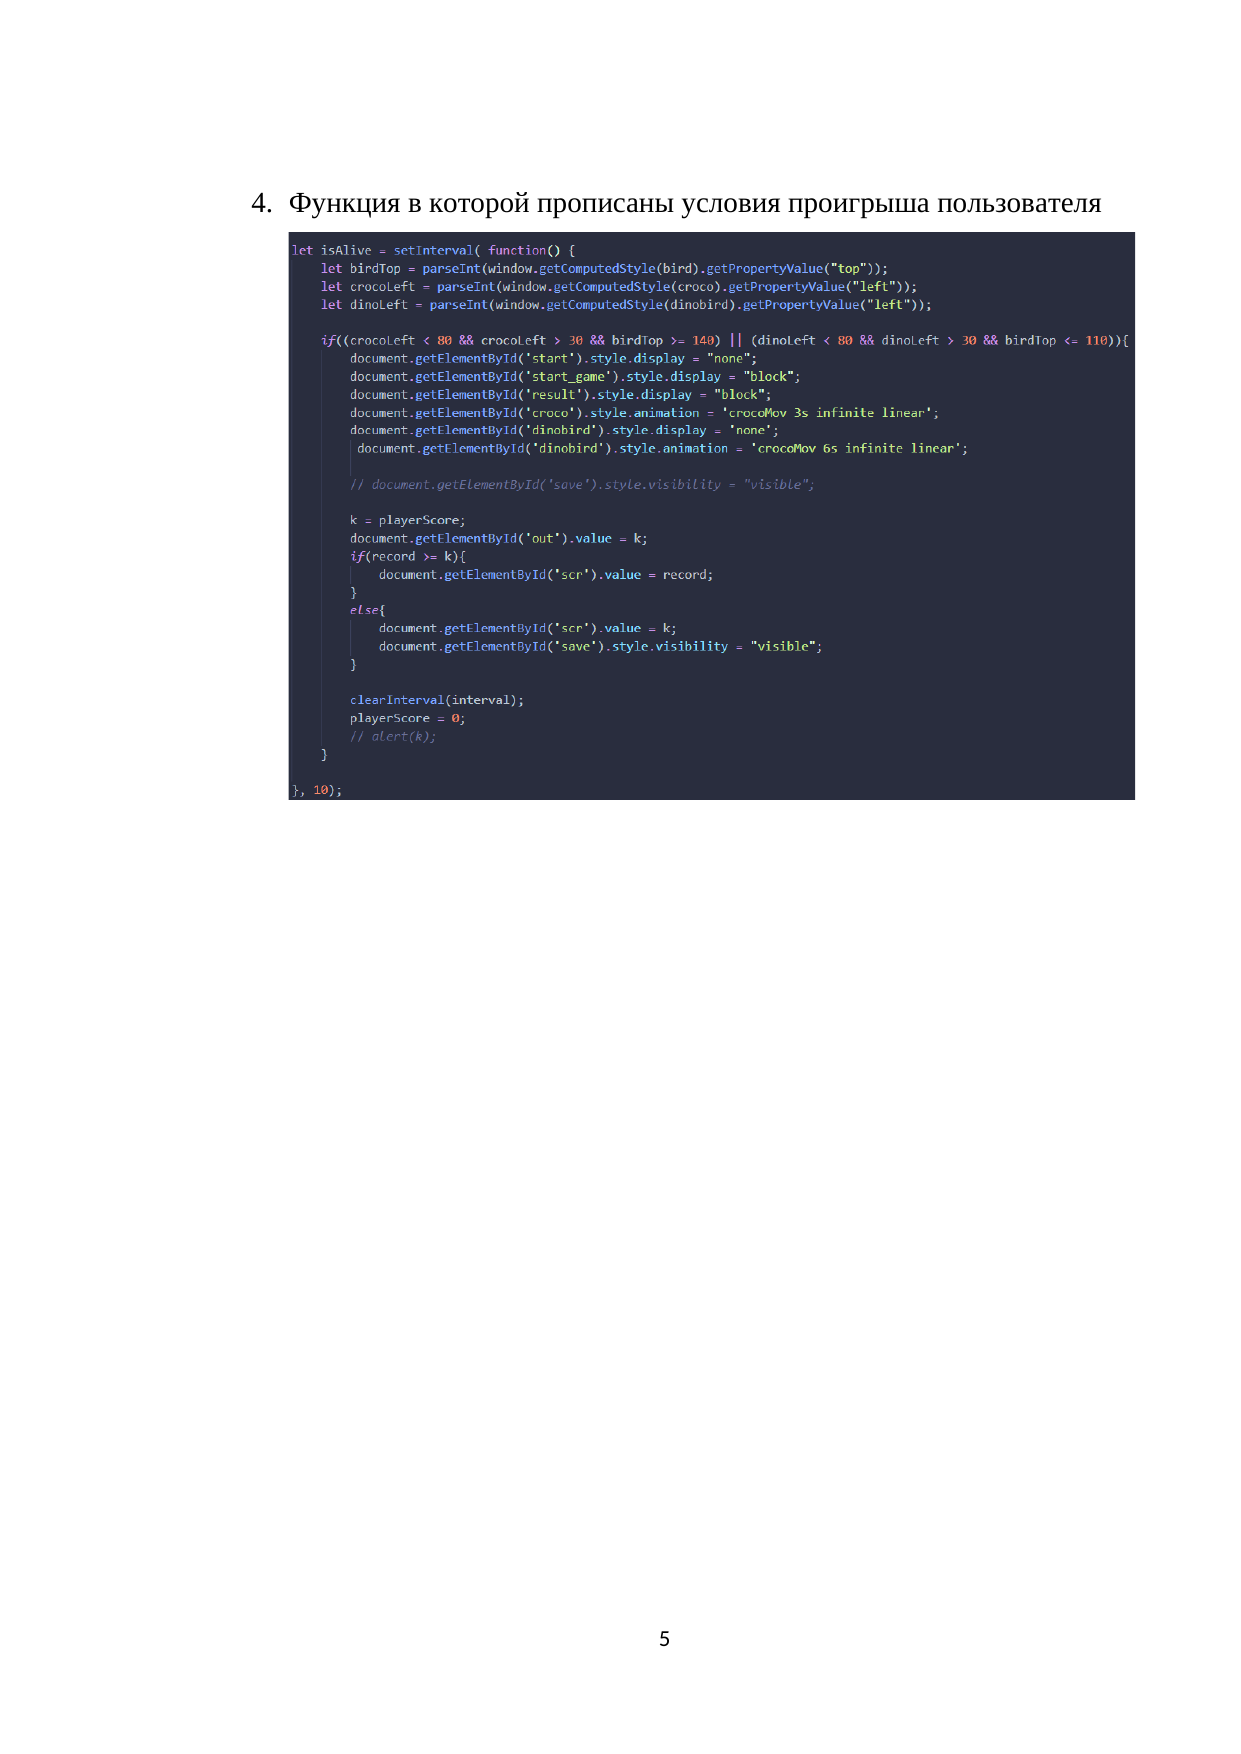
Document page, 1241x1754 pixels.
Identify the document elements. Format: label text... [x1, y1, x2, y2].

picture [288, 232, 1135, 800]
